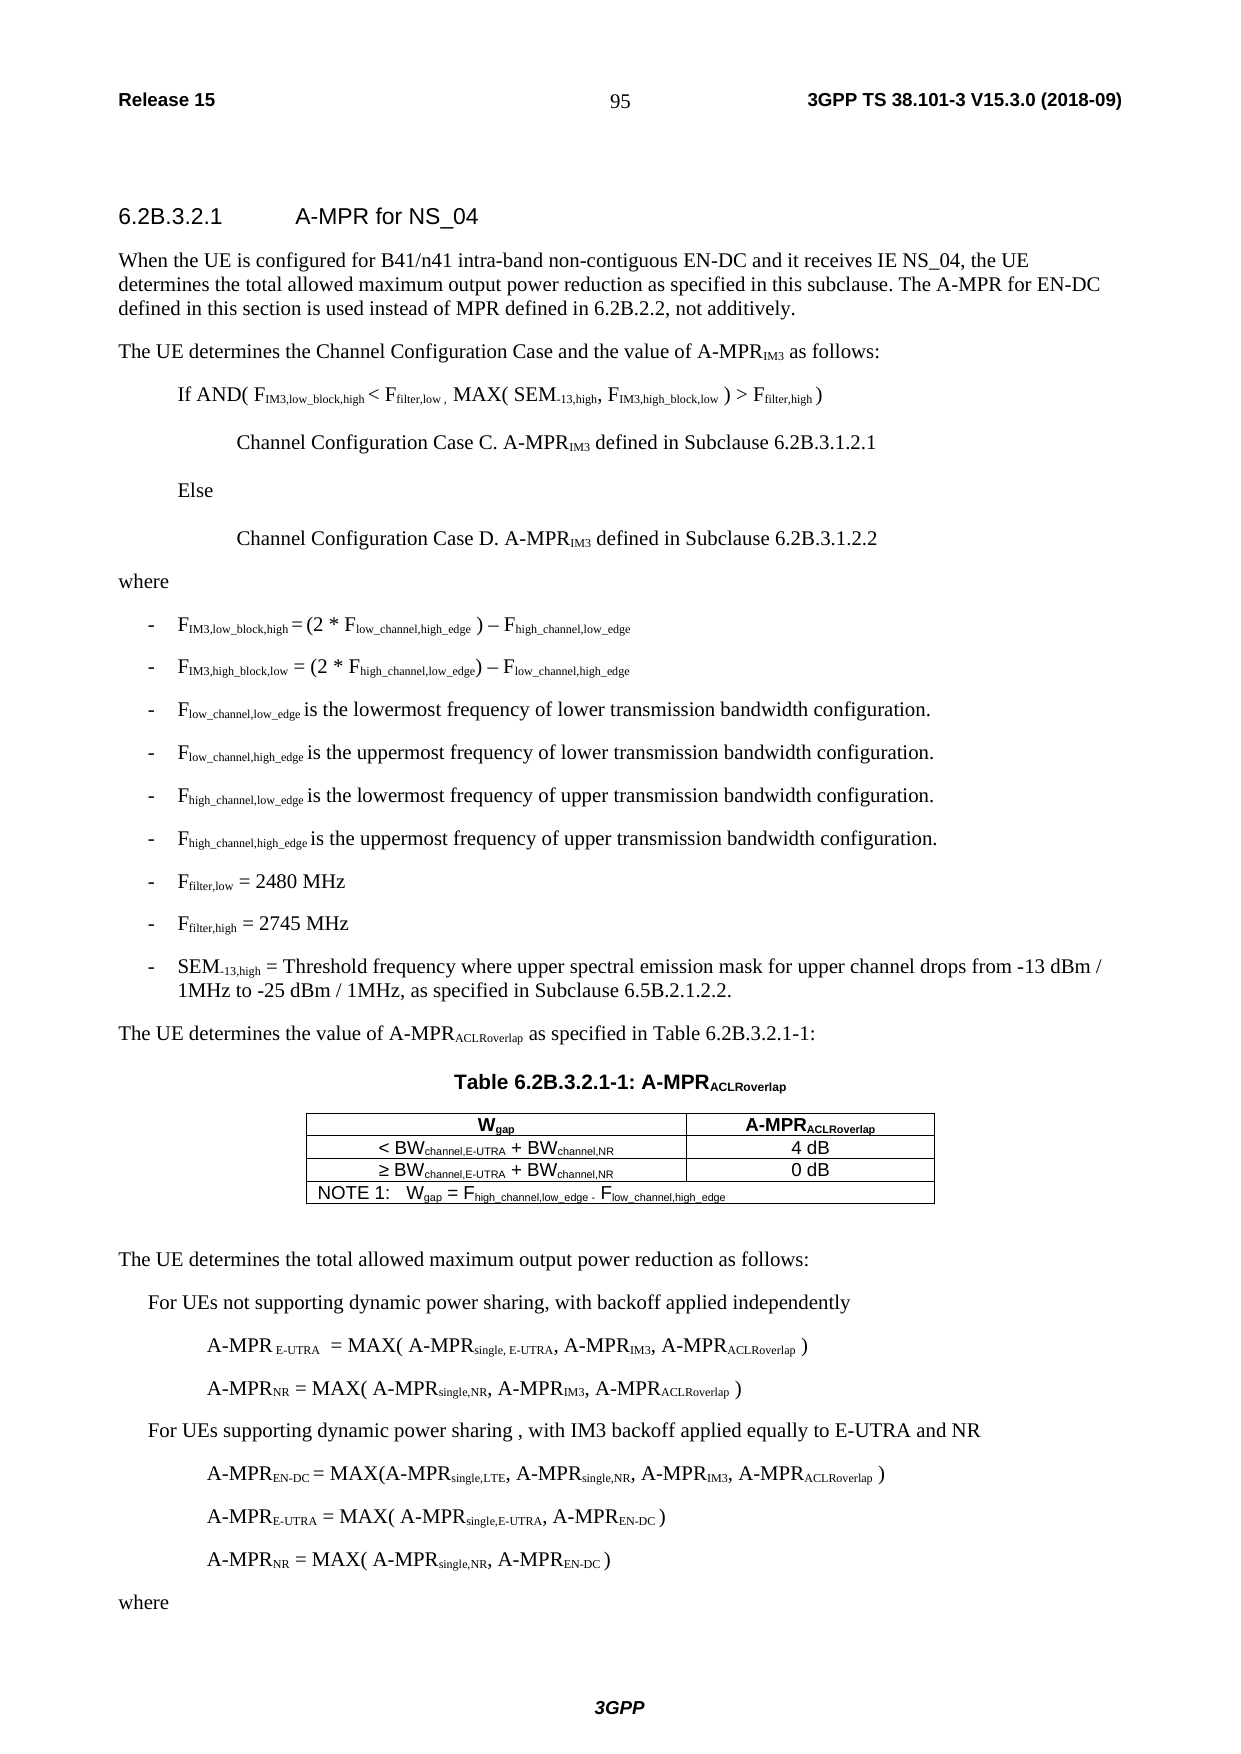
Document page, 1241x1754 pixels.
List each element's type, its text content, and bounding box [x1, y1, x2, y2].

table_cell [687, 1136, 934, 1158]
text - Ffilter,low = 2480 MHz [148, 868, 1122, 893]
text where [118, 1589, 1122, 1614]
text - Flow_channel,low_edge is the lowermost frequency of lower transmission bandwidth configuration. [148, 697, 1122, 721]
text A-MPRNR = MAX( A-MPRsingle,NR, A-MPREN-DC ) [207, 1547, 1122, 1571]
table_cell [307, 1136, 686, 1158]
text Channel Configuration Case D. A-MPRIM3 defined in Subclause 6.2B.3.1.2.2 [177, 526, 1122, 550]
text - Flow_channel,high_edge is the uppermost frequency of lower transmission bandwidth configuration. [148, 740, 1122, 764]
subtitle 6.2B.3.2.1 A-MPR for NS_04 [118, 203, 1122, 229]
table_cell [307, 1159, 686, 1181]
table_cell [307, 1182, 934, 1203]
text Else [177, 478, 1122, 502]
text - SEM-13,high = Threshold frequency where upper spectral emission mask for upper channel drops from -13 dBm / 1MHz to -25 dBm / 1MHz, as specified in Subclause 6.5B.2.1.2.2. [148, 954, 1122, 1002]
text When the UE is configured for B41/n41 intra-band non-contiguous EN-DC and it receives IE NS_04, the UE determines the total allowed maximum output power reduction as specified in this subclause. The A-MPR for EN-DC defined in this section is used instead of MPR defined in 6.2B.2.2, not additively. [118, 248, 1122, 320]
text A-MPR E-UTRA = MAX( A-MPRsingle, E-UTRA, A-MPRIM3, A-MPRACLRoverlap ) [207, 1333, 1122, 1357]
text - FIM3,low_block,high = (2 * Flow_channel,high_edge ) – Fhigh_channel,low_edge [148, 612, 1122, 636]
text Table 6.2B.3.2.1-1: A-MPRACLRoverlap [118, 1070, 1122, 1094]
text - FIM3,high_block,low = (2 * Fhigh_channel,low_edge) – Flow_channel,high_edge [148, 654, 1122, 678]
text The UE determines the total allowed maximum output power reduction as follows: [118, 1247, 1122, 1271]
text A-MPREN-DC = MAX(A-MPRsingle,LTE, A-MPRsingle,NR, A-MPRIM3, A-MPRACLRoverlap ) [207, 1461, 1122, 1485]
text Channel Configuration Case C. A-MPRIM3 defined in Subclause 6.2B.3.1.2.1 [177, 430, 1122, 454]
text - Fhigh_channel,high_edge is the uppermost frequency of upper transmission bandwidth configuration. [148, 826, 1122, 850]
text - Fhigh_channel,low_edge is the lowermost frequency of upper transmission bandwidth configuration. [148, 783, 1122, 807]
text For UEs supporting dynamic power sharing , with IM3 backoff applied equally to E-UTRA and NR [148, 1418, 1122, 1442]
text - Ffilter,high = 2745 MHz [148, 911, 1122, 935]
text where [118, 569, 1122, 593]
text The UE determines the value of A-MPRACLRoverlap as specified in Table 6.2B.3.2.1-1: [118, 1021, 1122, 1045]
text A-MPRE-UTRA = MAX( A-MPRsingle,E-UTRA, A-MPREN-DC ) [207, 1504, 1122, 1528]
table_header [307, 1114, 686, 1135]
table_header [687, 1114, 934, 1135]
text A-MPRNR = MAX( A-MPRsingle,NR, A-MPRIM3, A-MPRACLRoverlap ) [207, 1376, 1122, 1399]
text The UE determines the Channel Configuration Case and the value of A-MPRIM3 as follows: [118, 339, 1122, 363]
text For UEs not supporting dynamic power sharing, with backoff applied independently [148, 1290, 1122, 1314]
text If AND( FIM3,low_block,high < Ffilter,low , MAX( SEM-13,high, FIM3,high_block,low ) > Ffilter,high ) [177, 382, 1122, 406]
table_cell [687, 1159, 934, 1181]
